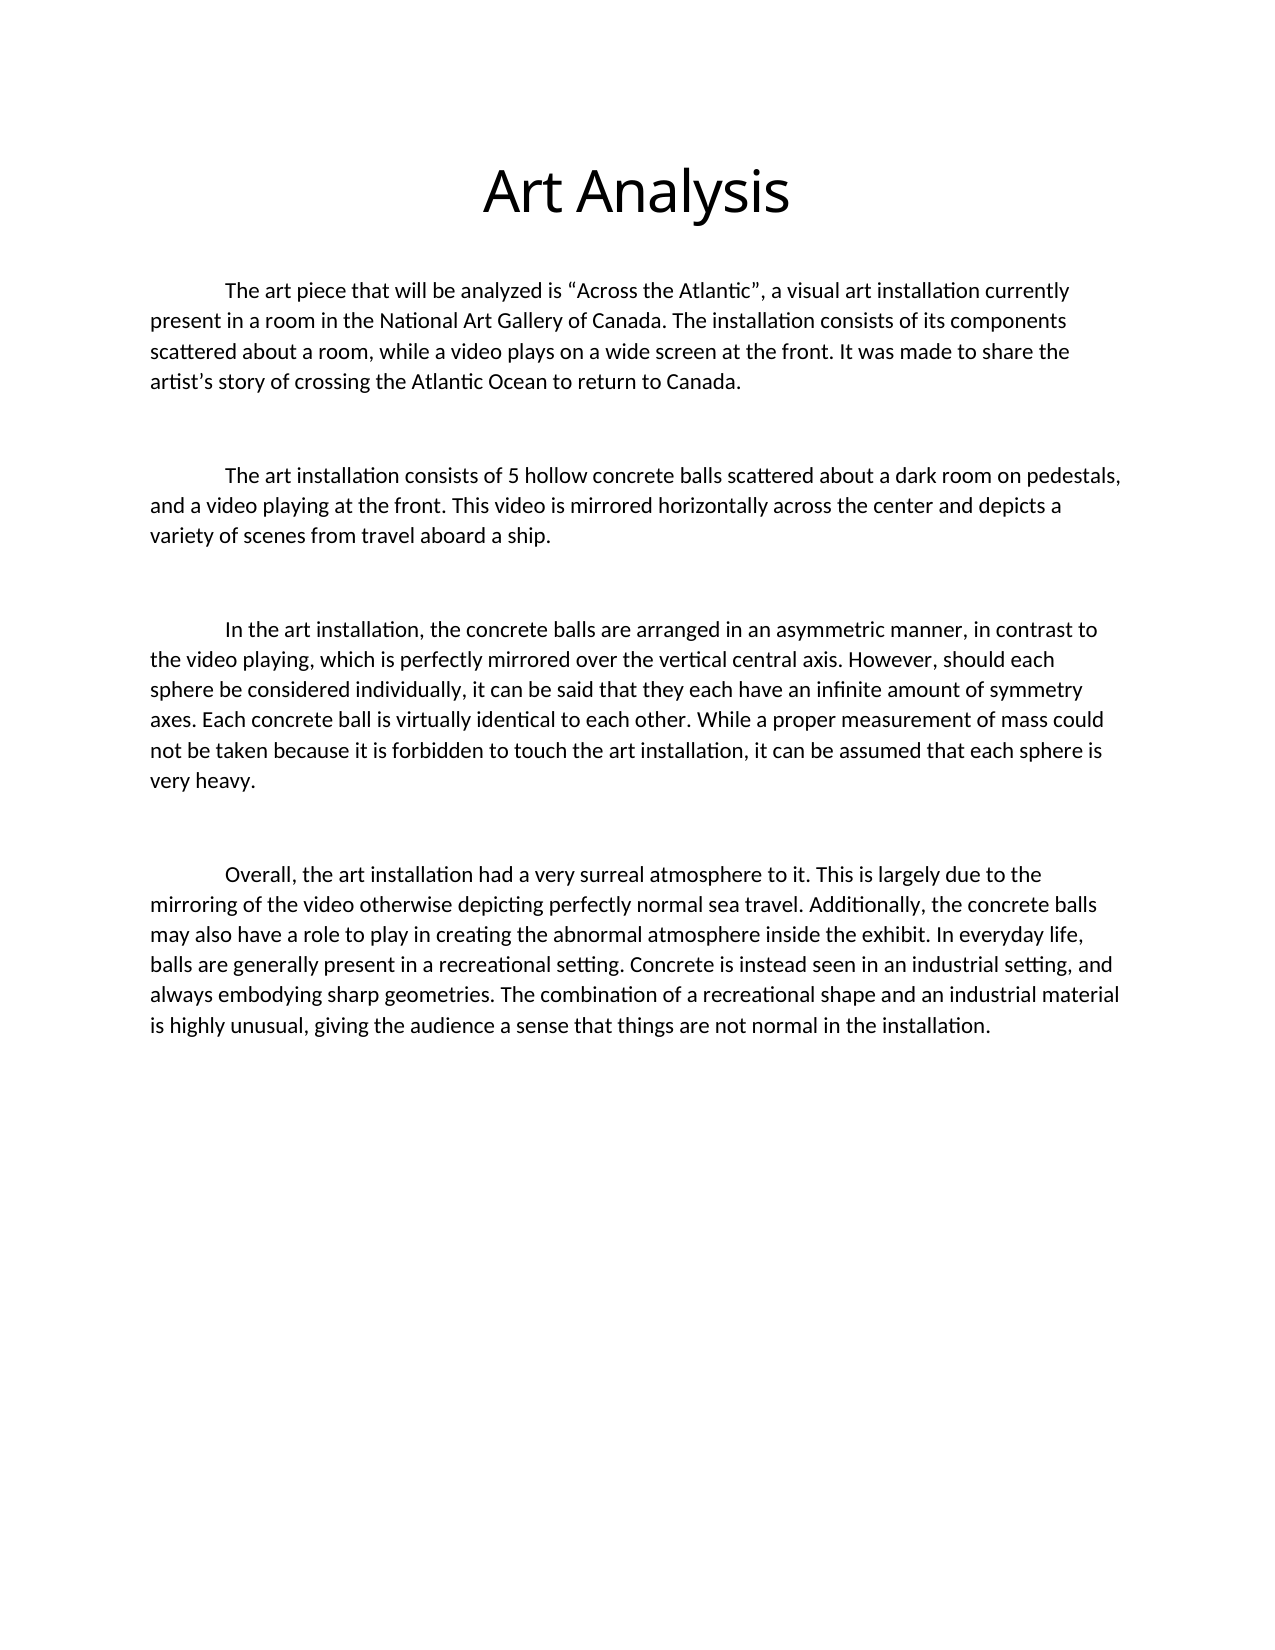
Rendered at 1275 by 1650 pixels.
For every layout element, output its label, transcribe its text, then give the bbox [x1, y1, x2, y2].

text The art piece that will be analyzed is “Across the Atlantic”, a visual art installation currently present in a room in the National Art Gallery of Canada. The installation consists of its components scattered about a room, while a video plays on a wide screen at the front. It was made to share the artist’s story of crossing the Atlantic Ocean to return to Canada. [150, 276, 1125, 395]
text The art installation consists of 5 hollow concrete balls scattered about a dark room on pedestals, and a video playing at the front. This video is mirrored horizontally across the center and depicts a variety of scenes from travel aboard a ship. [150, 461, 1125, 549]
title Art Analysis [150, 150, 1125, 229]
text In the art installation, the concrete balls are arranged in an asymmetric manner, in contrast to the video playing, which is perfectly mirrored over the vertical central axis. However, should each sphere be considered individually, it can be said that they each have an infinite amount of symmetry axes. Each concrete ball is virtually identical to each other. While a proper measurement of mass could not be taken because it is forbidden to touch the art installation, it can be assumed that each sphere is very heavy. [150, 615, 1125, 794]
text Overall, the art installation had a very surreal atmosphere to it. This is largely due to the mirroring of the video otherwise depicting perfectly normal sea travel. Additionally, the concrete balls may also have a role to play in creating the abnormal atmosphere inside the exhibit. In everyday life, balls are generally present in a recreational setting. Concrete is instead seen in an industrial setting, and always embodying sharp geometries. The combination of a recreational shape and an industrial material is highly unusual, giving the audience a sense that things are not normal in the installation. [150, 860, 1125, 1039]
